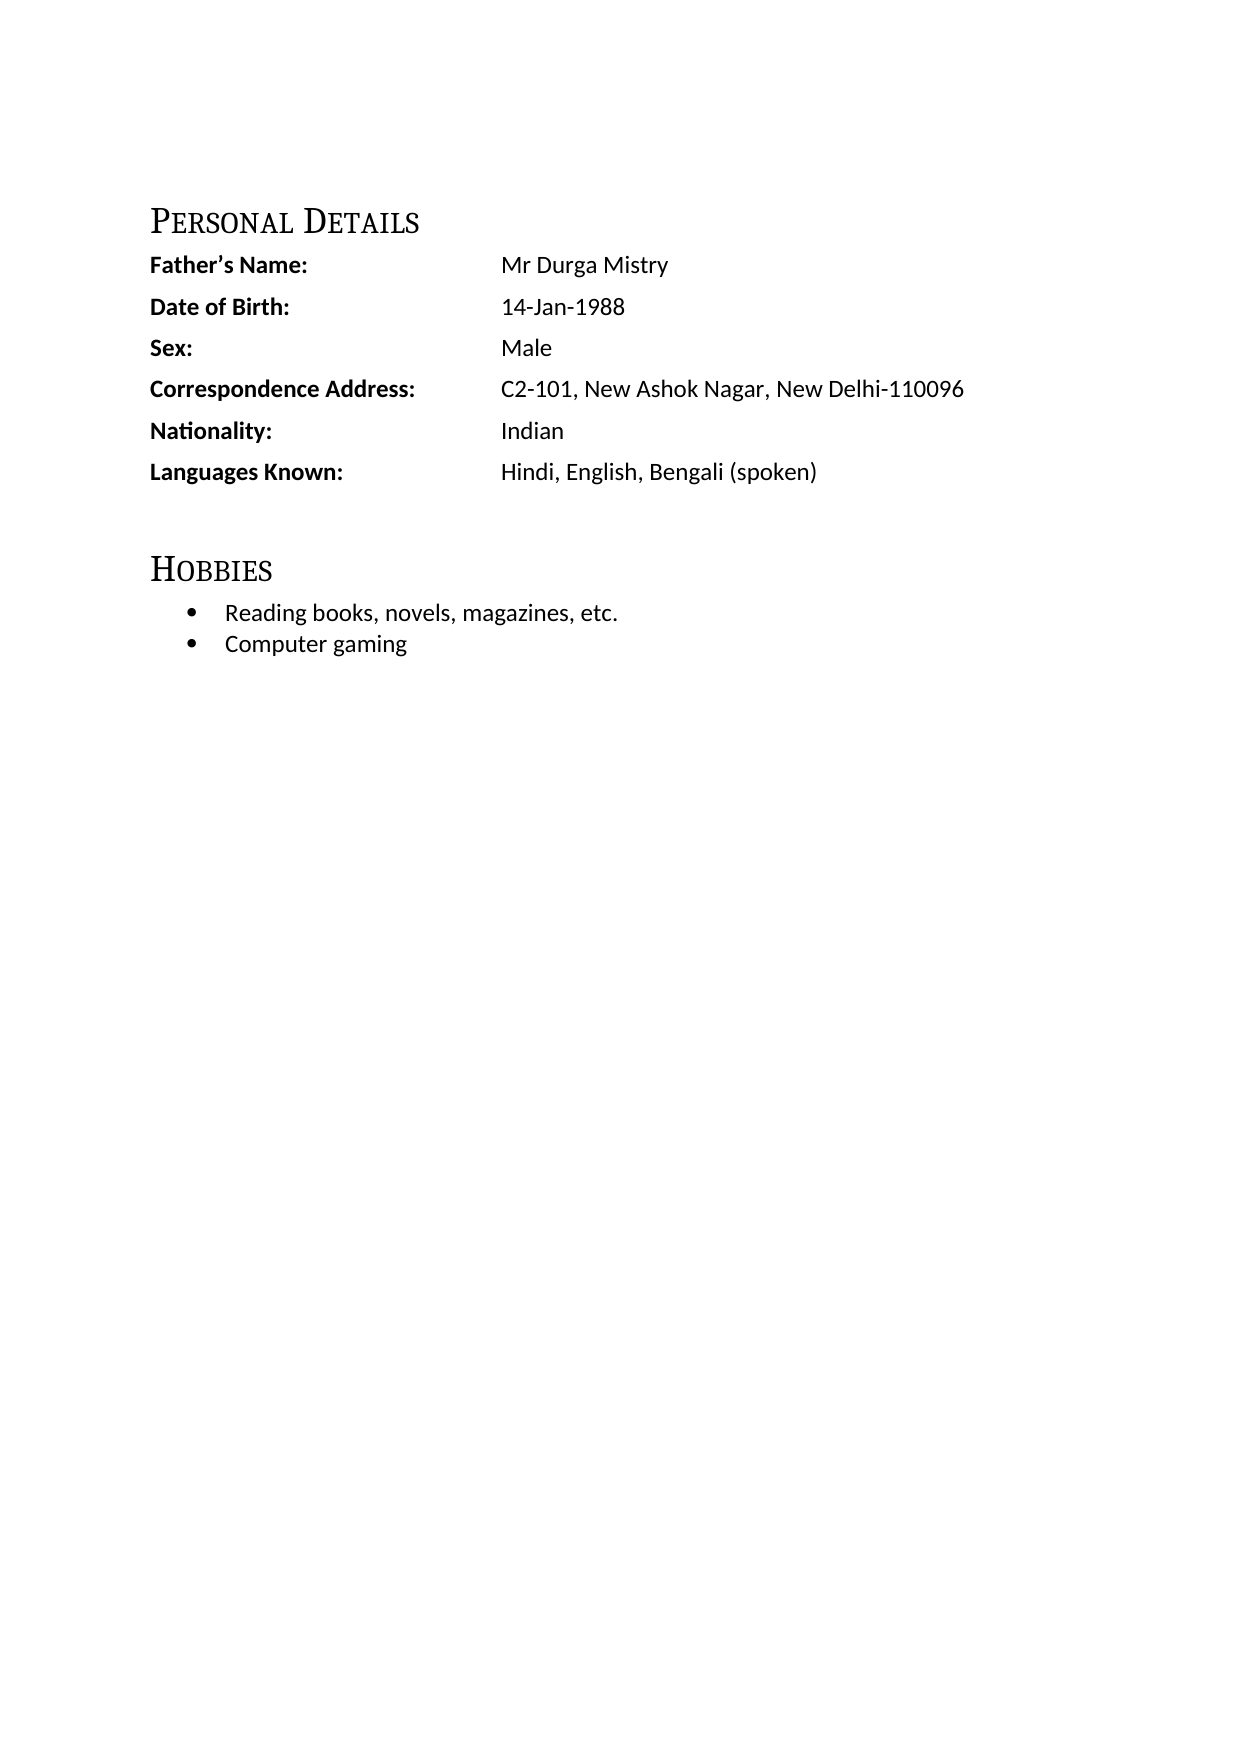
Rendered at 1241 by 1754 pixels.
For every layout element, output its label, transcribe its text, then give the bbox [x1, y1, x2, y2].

subtitle Personal Details [150, 200, 1090, 243]
table_cell Nationality: [139, 415, 489, 456]
table_cell Date of Birth: [139, 291, 489, 332]
subtitle Hobbies [150, 548, 1090, 591]
table_cell Correspondence Address: [139, 374, 489, 415]
table_header Mr Durga Mistry [490, 250, 1101, 291]
table_cell Hindi, English, Bengali (spoken) [490, 456, 1101, 498]
table_cell Male [490, 332, 1101, 374]
list Computer gaming [187, 628, 1090, 658]
table_cell Sex: [139, 332, 489, 374]
table_cell Indian [490, 415, 1101, 456]
table_cell 14-Jan-1988 [490, 291, 1101, 332]
table_cell C2-101, New Ashok Nagar, New Delhi-110096 [490, 374, 1101, 415]
table_cell Languages Known: [139, 456, 489, 498]
table_header Father’s Name: [139, 250, 489, 291]
list Reading books, novels, magazines, etc. [187, 597, 1090, 628]
